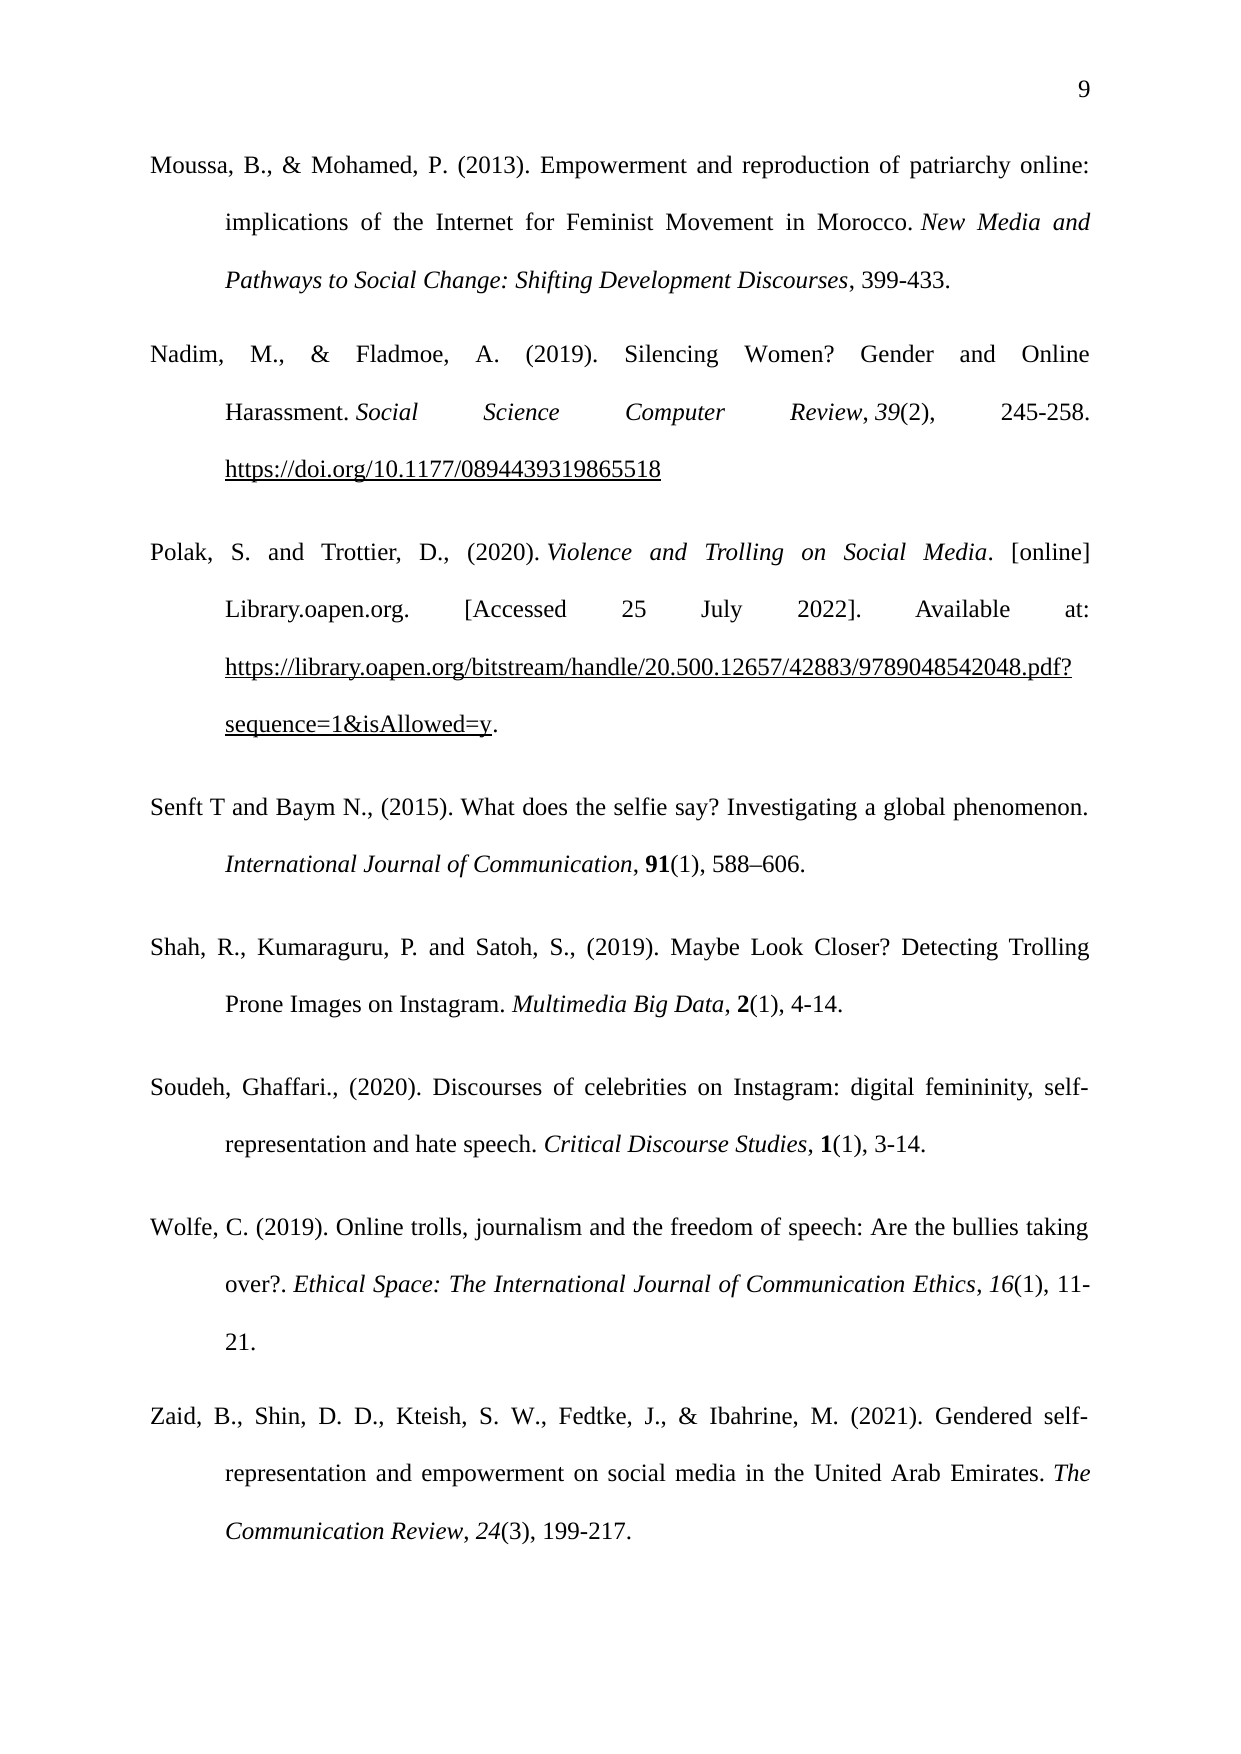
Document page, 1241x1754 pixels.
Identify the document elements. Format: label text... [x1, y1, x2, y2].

text Wolfe, C. (2019). Online trolls, journalism and the freedom of speech: Are the bullies taking over?. Ethical Space: The International Journal of Communication Ethics, 16(1), 11-21. [150, 1240, 1090, 1355]
text Soudeh, Ghaffari., (2020). Discourses of celebrities on Instagram: digital femininity, self-representation and hate speech. Critical Discourse Studies, 1(1), 3-14. [150, 1072, 1090, 1158]
text Polak, S. and Trottier, D., (2020). Violence and Trolling on Social Media. [online] Library.oapen.org. [Accessed 25 July 2022]. Available at: https://library.oapen.org/bitstream/handle/20.500.12657/42883/9789048542048.pdf?sequence=1&isAllowed=y. [150, 537, 1090, 738]
text Zaid, B., Shin, D. D., Kteish, S. W., Fedtke, J., & Ibahrine, M. (2021). Gendered self-representation and empowerment on social media in the United Arab Emirates. The Communication Review, 24(3), 199-217. [150, 1429, 1090, 1544]
text Moussa, B., & Mohamed, P. (2013). Empowerment and reproduction of patriarchy online: implications of the Internet for Feminist Movement in Morocco. New Media and Pathways to Social Change: Shifting Development Discourses, 399-433. [150, 179, 1090, 294]
text Senft T and Baym N., (2015). What does the selfie say? Investigating a global phenomenon. International Journal of Communication, 91(1), 588–606. [150, 792, 1090, 878]
text Nadim, M., & Fladmoe, A. (2019). Silencing Women? Gender and Online Harassment. Social Science Computer Review, 39(2), 245-258. https://doi.org/10.1177/0894439319865518 [150, 368, 1090, 483]
text Shah, R., Kumaraguru, P. and Satoh, S., (2019). Maybe Look Closer? Detecting Trolling Prone Images on Instagram. Multimedia Big Data, 2(1), 4-14. [150, 960, 1090, 1018]
